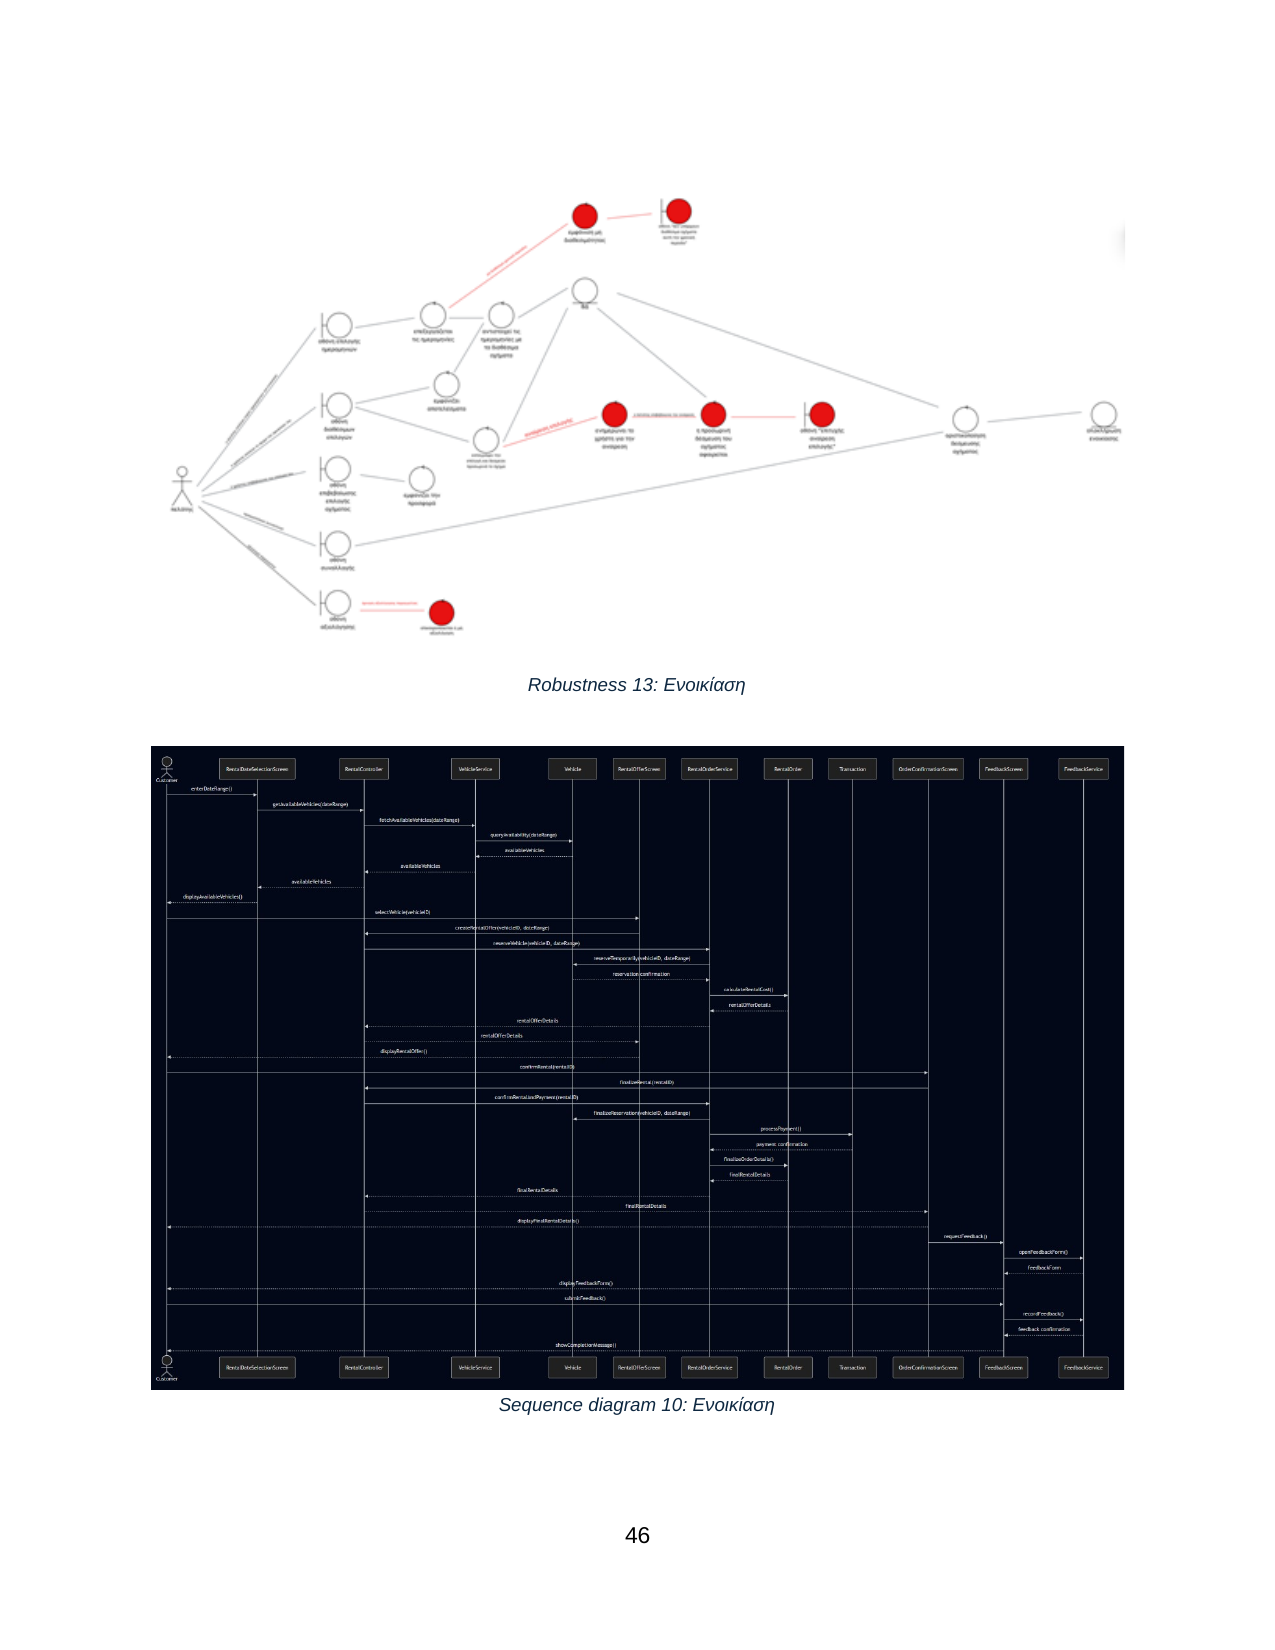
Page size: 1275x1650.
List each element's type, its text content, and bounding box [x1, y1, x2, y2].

text Robustness 13: Ενοικίαση [150, 674, 1125, 695]
picture [151, 746, 1125, 1390]
picture [150, 180, 1125, 645]
text Sequence diagram 10: Ενοικίαση [150, 1393, 1125, 1415]
